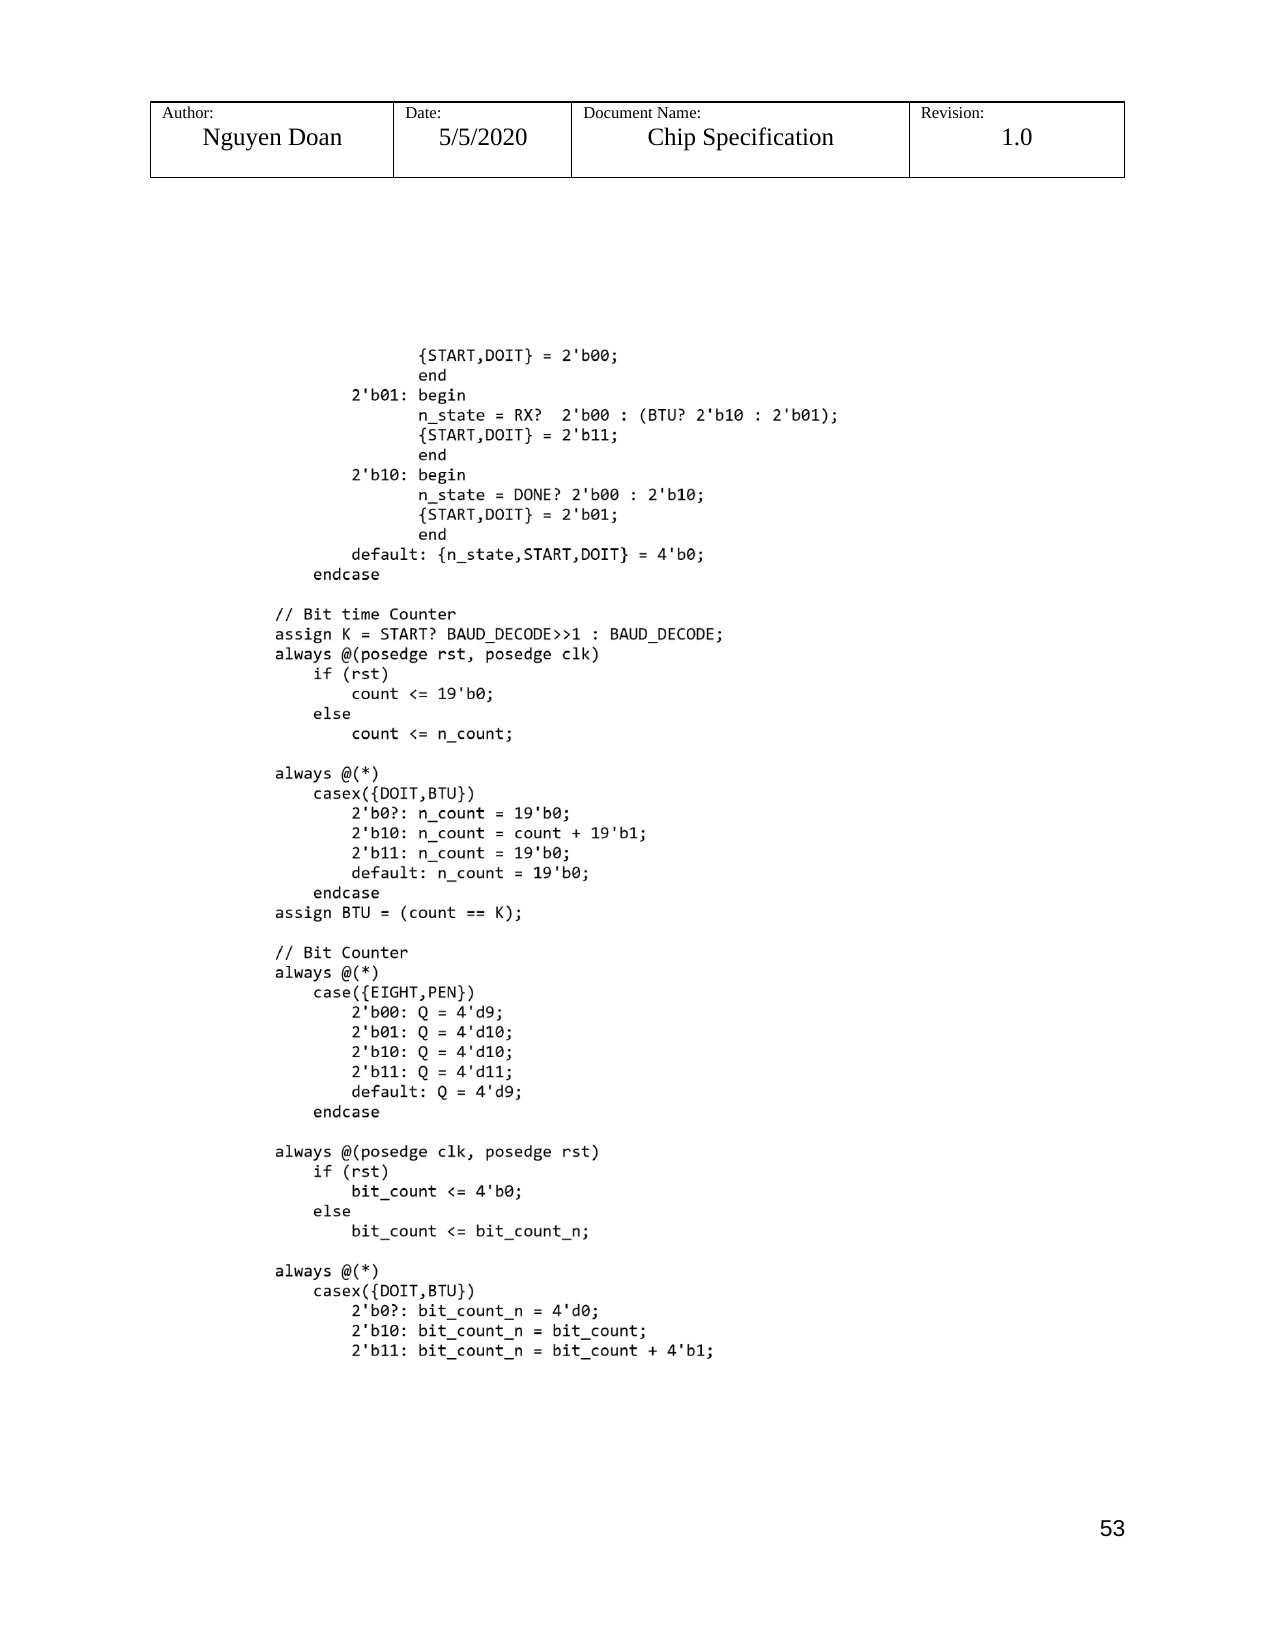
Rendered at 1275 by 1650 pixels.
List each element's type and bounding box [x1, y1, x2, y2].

picture [150, 230, 1125, 1493]
